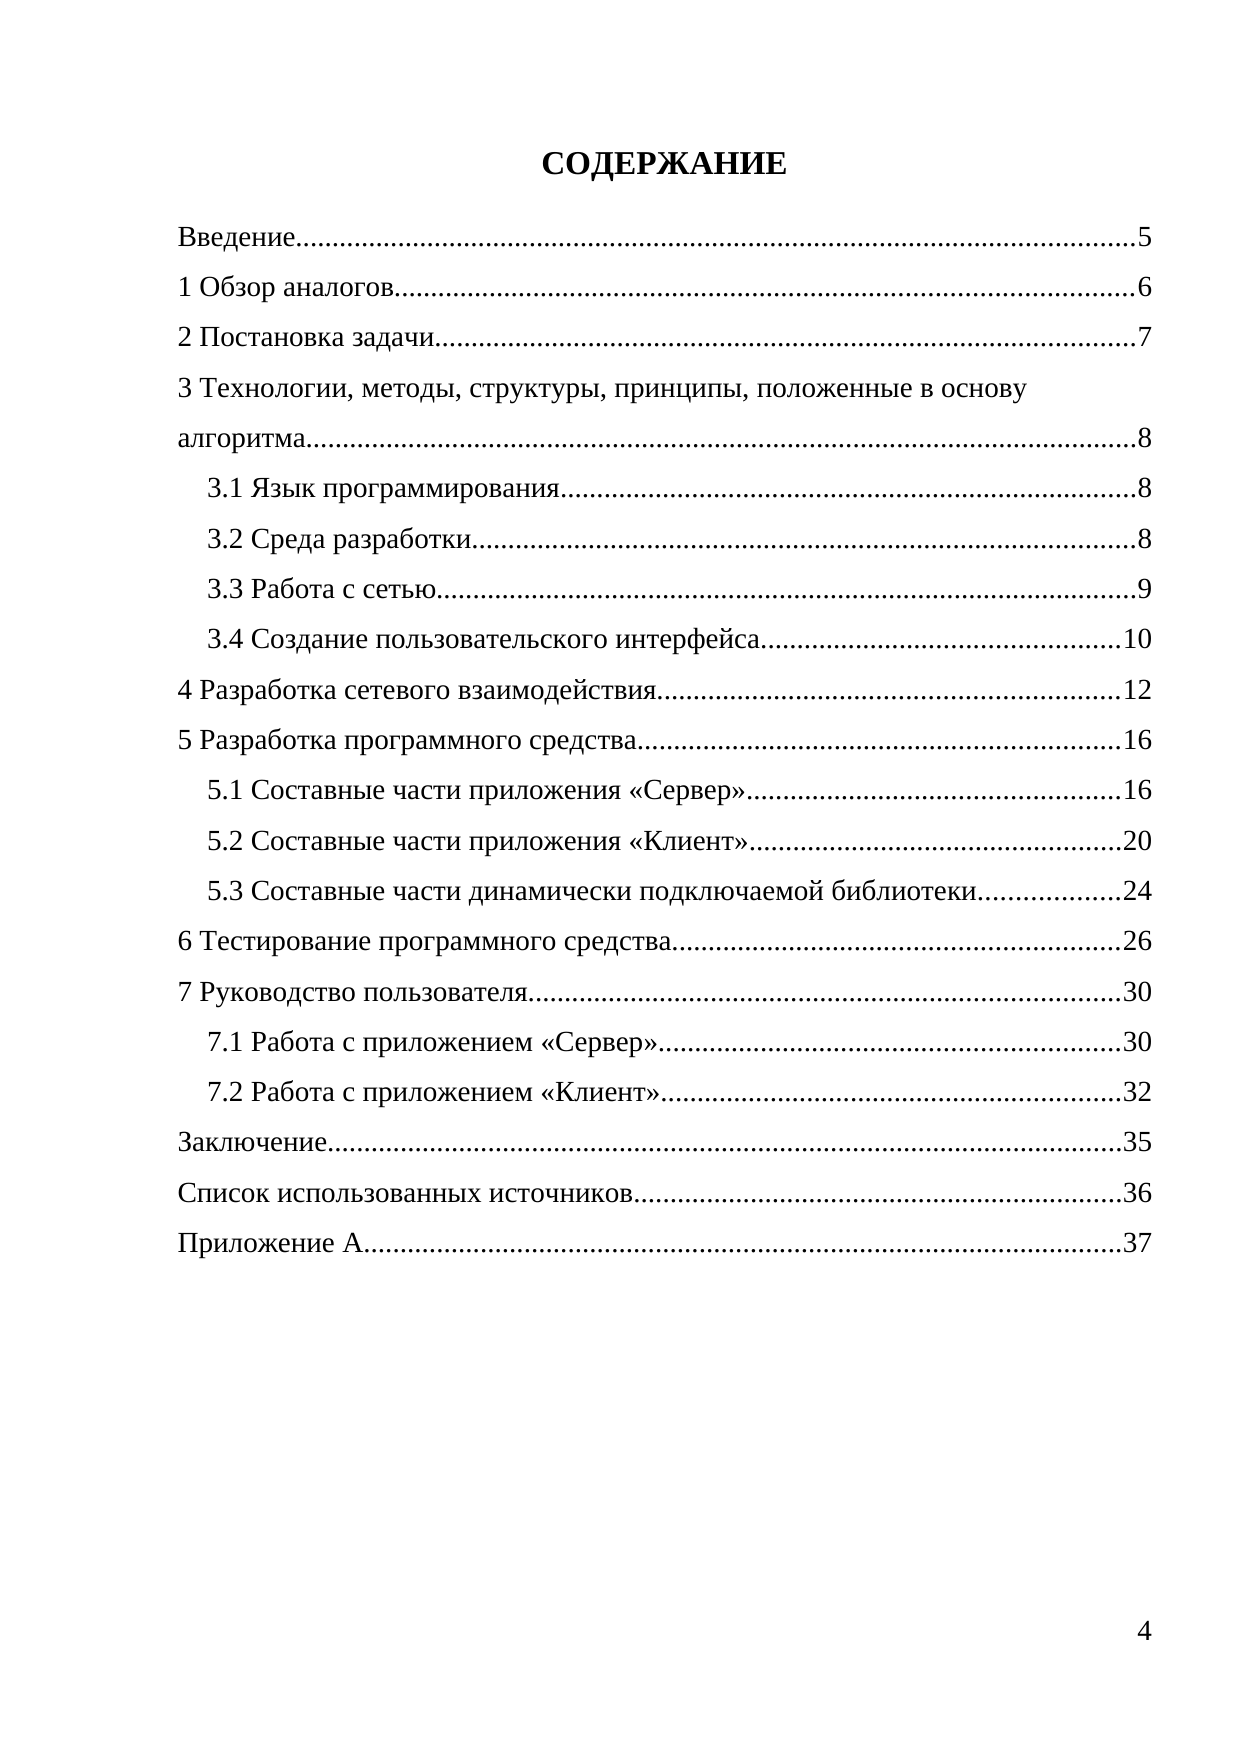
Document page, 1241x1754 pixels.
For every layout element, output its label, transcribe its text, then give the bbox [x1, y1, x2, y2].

text Список использованных источников 36 [177, 1175, 1152, 1208]
text 5.1 Составные части приложения «Сервер» 16 [207, 772, 1152, 806]
text 6 Тестирование программного средства 26 [177, 923, 1152, 957]
text 1 Обзор аналогов 6 [177, 269, 1152, 303]
text 3.2 Среда разработки 8 [207, 521, 1152, 554]
text Заключение 35 [177, 1124, 1152, 1158]
text Содержание [177, 143, 1152, 181]
text 7 Руководство пользователя 30 [177, 974, 1152, 1007]
text 7.2 Работа с приложением «Клиент» 32 [207, 1074, 1152, 1108]
text 2 Постановка задачи 7 [177, 319, 1152, 353]
text Приложение А 37 [177, 1225, 1152, 1259]
text 5 Разработка программного средства 16 [177, 722, 1152, 756]
text 4 Разработка сетевого взаимодействия 12 [177, 672, 1152, 705]
text 3.4 Создание пользовательского интерфейса 10 [207, 621, 1152, 655]
text 3.1 Язык программирования 8 [207, 471, 1152, 504]
text 3.3 Работа с сетью 9 [207, 571, 1152, 605]
text 5.2 Составные части приложения «Клиент» 20 [207, 823, 1152, 856]
text Введение 5 [177, 219, 1152, 252]
text 5.3 Составные части динамически подключаемой библиотеки 24 [207, 873, 1152, 907]
text 3 Технологии, методы, структуры, принципы, положенные в основу алгоритма 8 [177, 370, 1152, 454]
text 7.1 Работа с приложением «Cервер» 30 [207, 1024, 1152, 1057]
